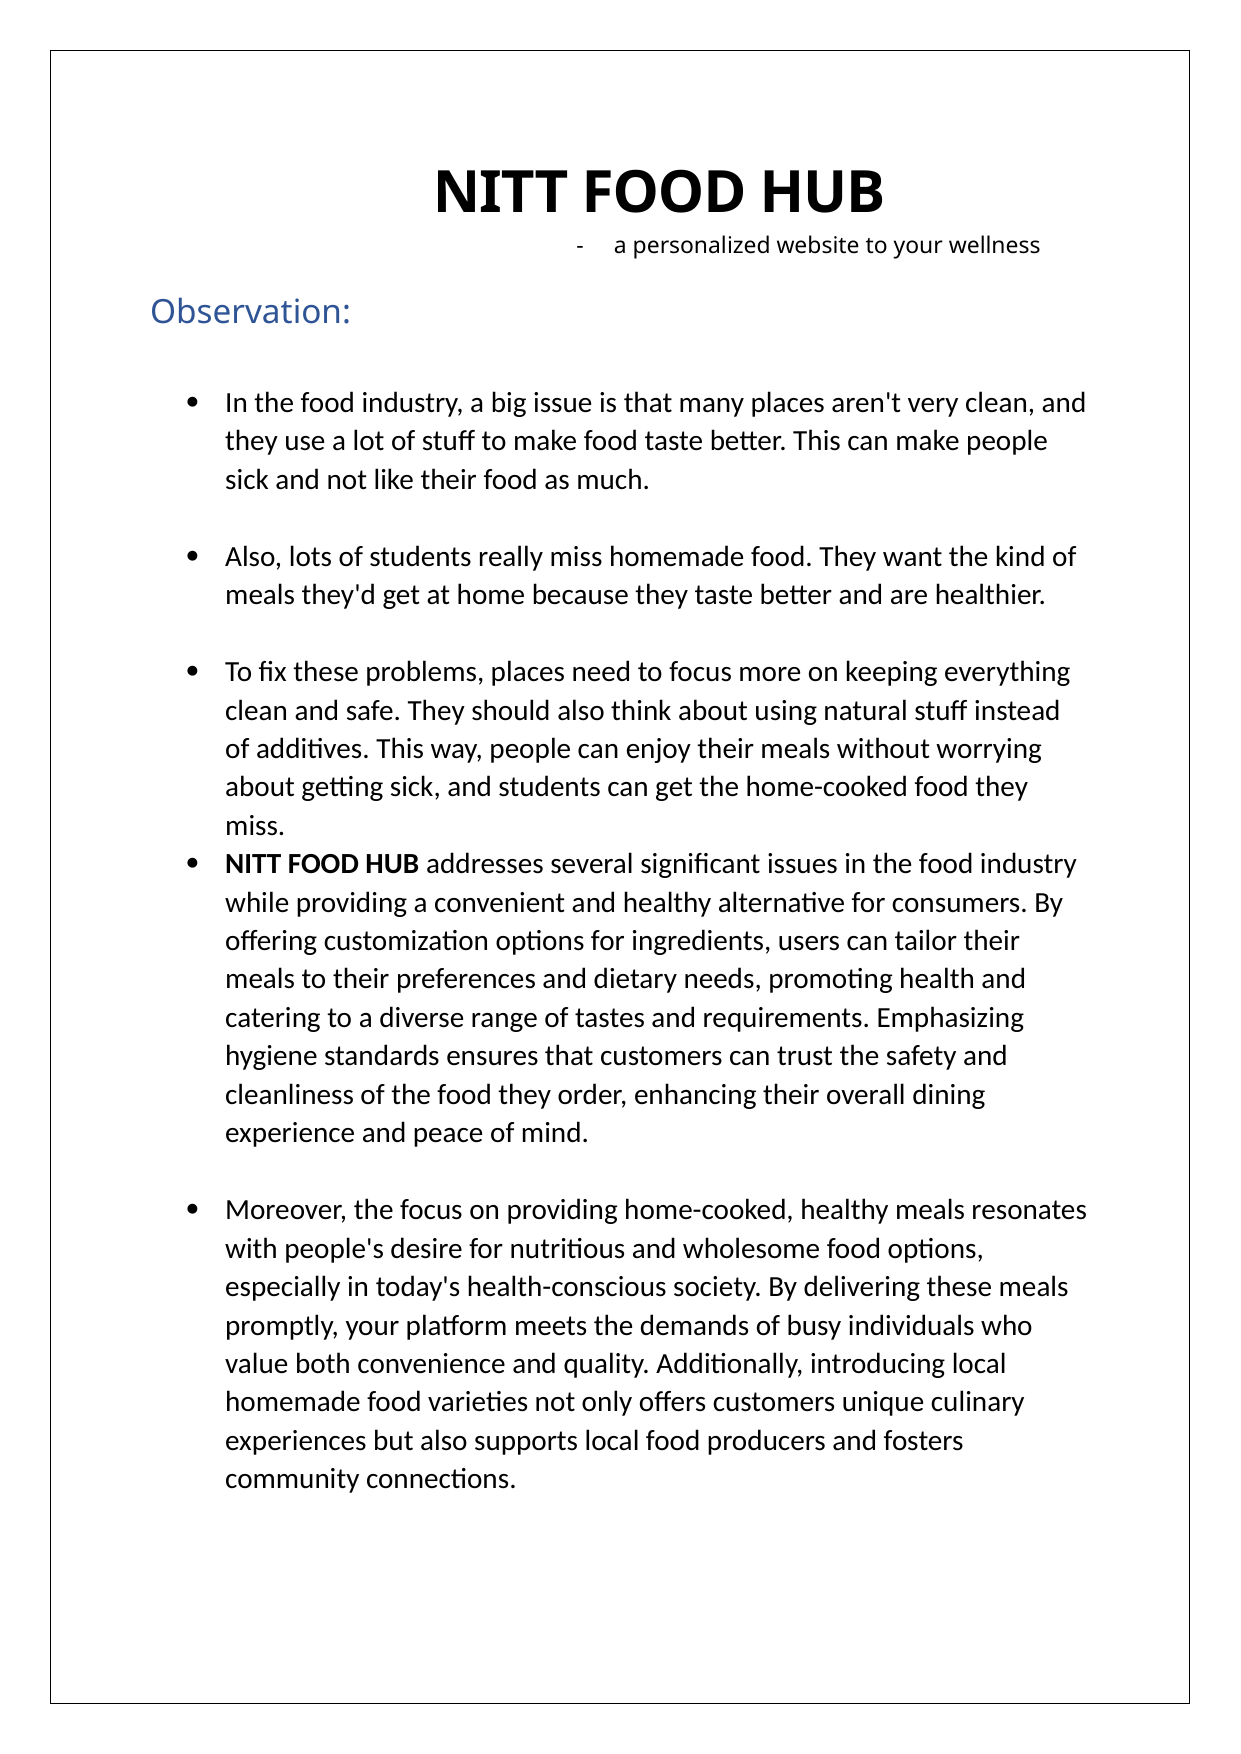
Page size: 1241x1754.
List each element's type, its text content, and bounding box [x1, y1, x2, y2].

list NITT FOOD HUB addresses several significant issues in the food industry while providing a convenient and healthy alternative for consumers. By offering customization options for ingredients, users can tailor their meals to their preferences and dietary needs, promoting health and catering to a diverse range of tastes and requirements. Emphasizing hygiene standards ensures that customers can trust the safety and cleanliness of the food they order, enhancing their overall dining experience and peace of mind. [187, 845, 1090, 1150]
title NITT FOOD HUB [150, 150, 1090, 229]
list Also, lots of students really miss homemade food. They want the kind of meals they'd get at home because they taste better and are healthier. [187, 538, 1090, 612]
list Moreover, the focus on providing home-cooked, healthy meals resonates with people's desire for nutritious and wholesome food options, especially in today's health-conscious society. By delivering these meals promptly, your platform meets the demands of busy individuals who value both convenience and quality. Additionally, introducing local homemade food varieties not only offers customers unique culinary experiences but also supports local food producers and fosters community connections. [187, 1191, 1090, 1496]
list To fix these problems, places need to focus more on keeping everything clean and safe. They should also think about using natural stuff instead of additives. This way, people can enjoy their meals without worrying about getting sick, and students can get the home-cooked food they miss. [187, 653, 1090, 842]
subtitle Observation: [150, 288, 1090, 334]
list In the food industry, a big issue is that many places aren't very clean, and they use a lot of stuff to make food taste better. This can make people sick and not like their food as much. [187, 384, 1090, 497]
list a personalized website to your wellness [576, 229, 1090, 261]
